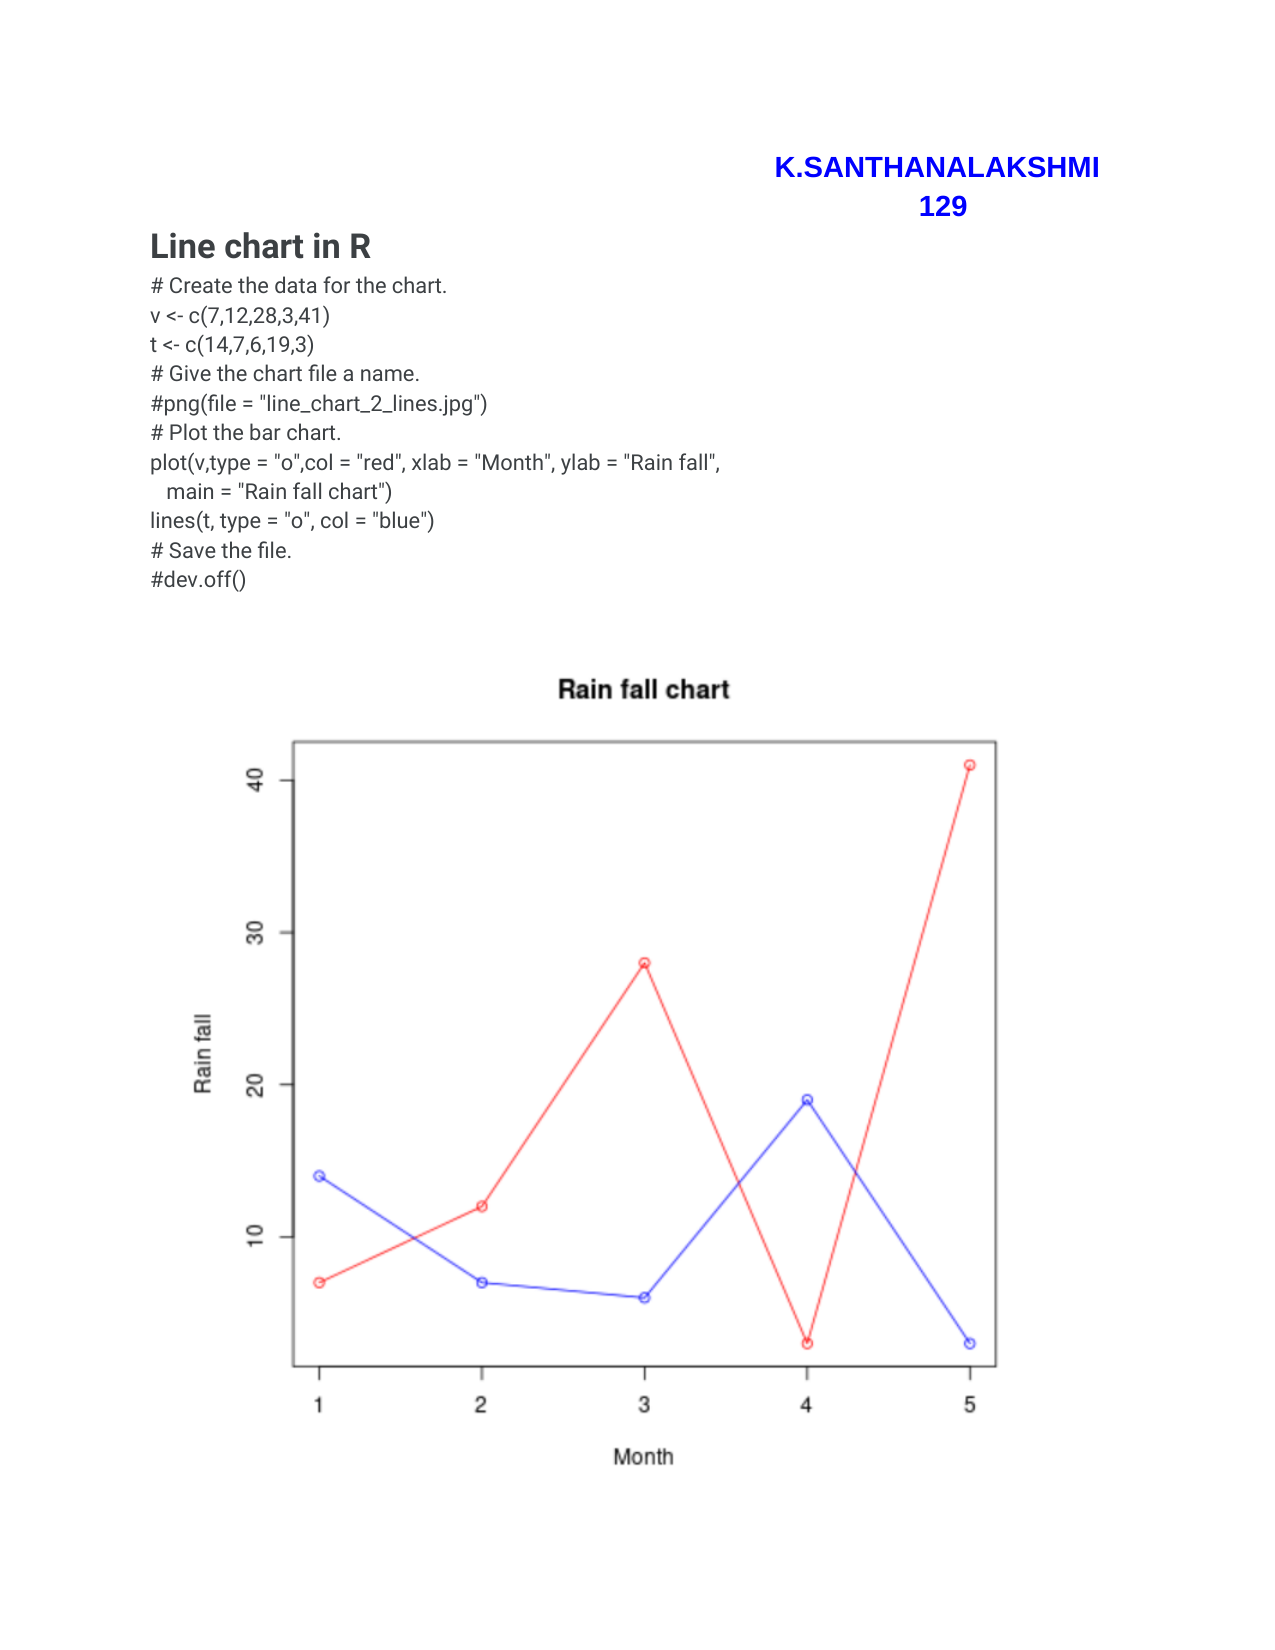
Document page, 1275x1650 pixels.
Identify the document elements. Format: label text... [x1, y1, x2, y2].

text #dev.off() [150, 567, 1125, 593]
text main = "Rain fall chart") [150, 479, 1125, 505]
text # Give the chart file a name. [150, 362, 1125, 387]
text # Save the file. [150, 538, 1125, 563]
text # Plot the bar chart. [150, 420, 1125, 446]
text v <- c(7,12,28,3,41) [150, 303, 1125, 328]
text # Create the data for the chart. [150, 273, 1125, 299]
text #png(file = "line_chart_2_lines.jpg") [150, 391, 1125, 417]
text 129 [150, 188, 1125, 222]
text lines(t, type = "o", col = "blue") [150, 508, 1125, 534]
text t <- c(14,7,6,19,3) [150, 332, 1125, 358]
text Line chart in R [150, 227, 1125, 267]
text plot(v,type = "o",col = "red", xlab = "Month", ylab = "Rain fall", [150, 450, 1125, 475]
text K.SANTHANALAKSHMI [150, 150, 1125, 183]
picture [150, 626, 1125, 1470]
